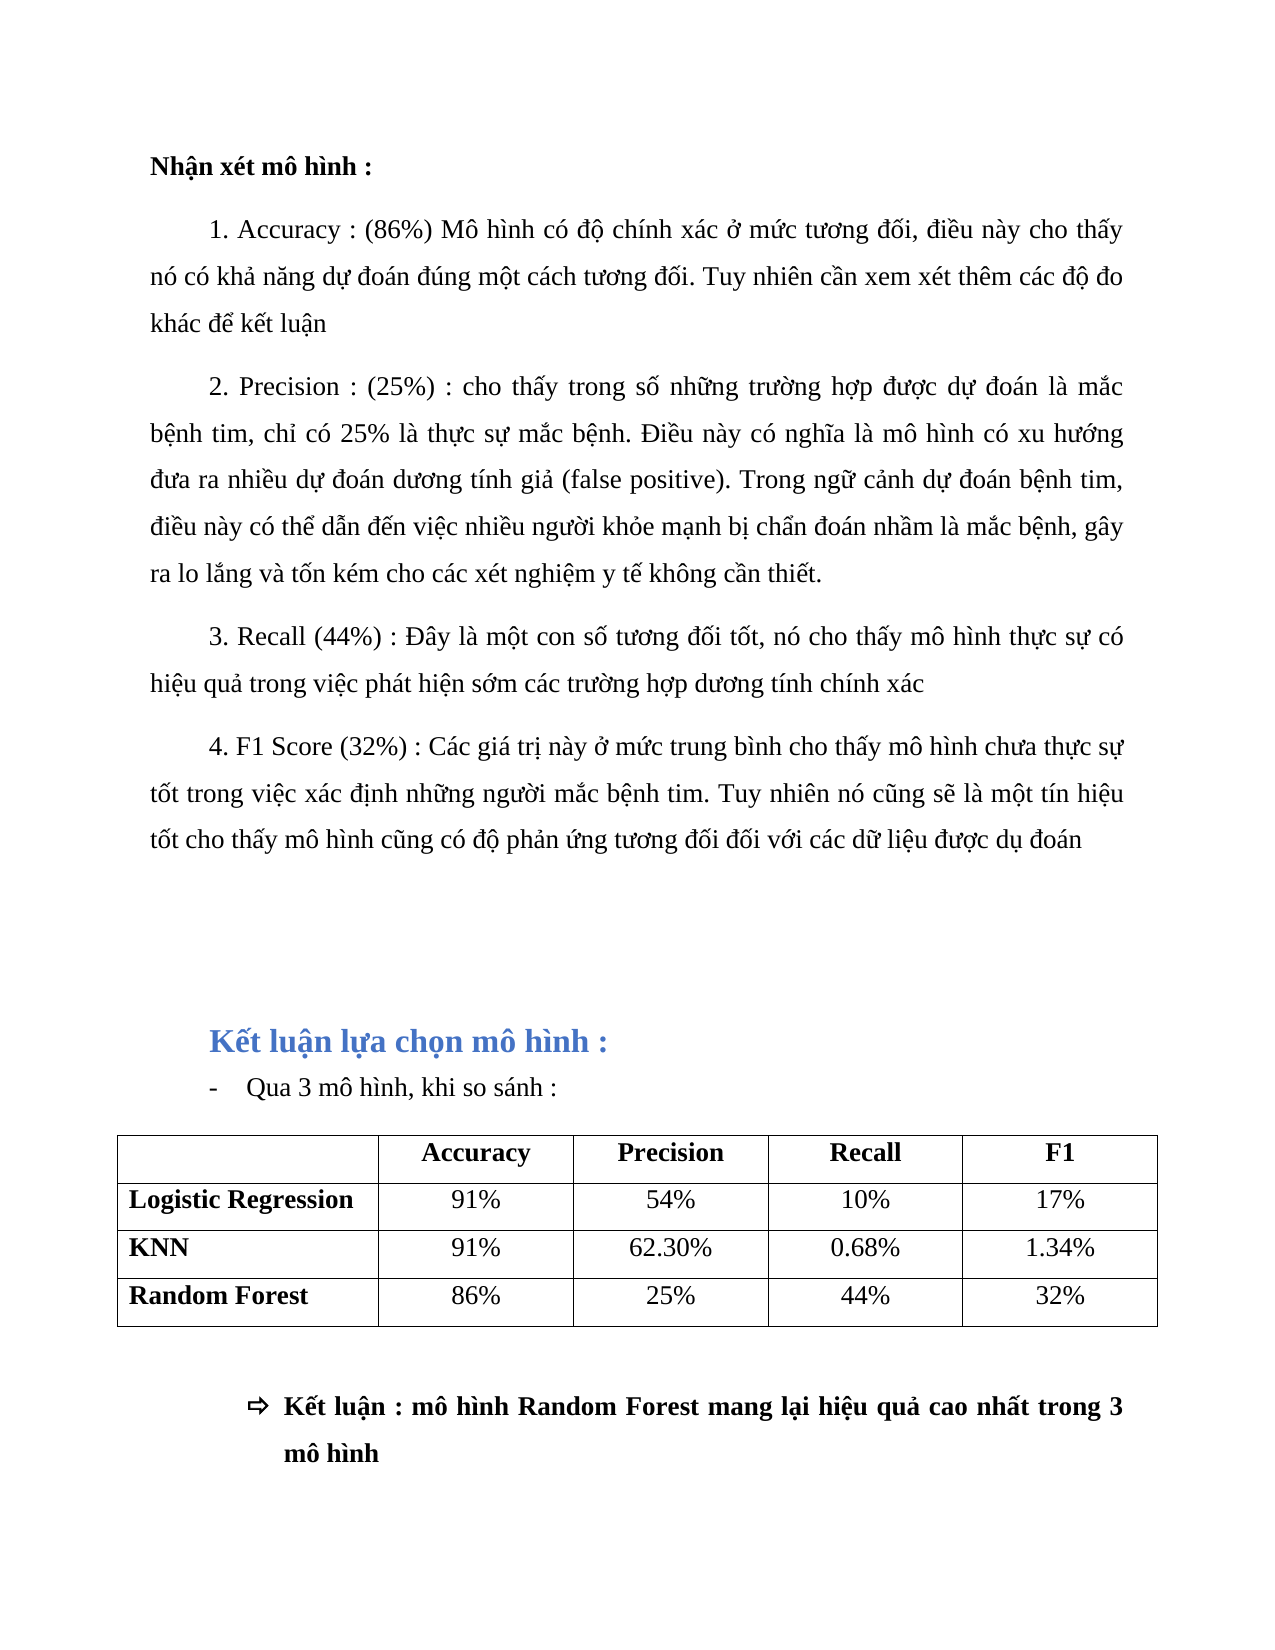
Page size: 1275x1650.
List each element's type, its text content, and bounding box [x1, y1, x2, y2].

table_cell 91% [379, 1184, 573, 1230]
table_header Accuracy [379, 1136, 573, 1182]
text 1. Accuracy : (86%) Mô hình có độ chính xác ở mức tương đối, điều này cho thấy nó có khả năng dự đoán đúng một cách tương đối. Tuy nhiên cần xem xét thêm các độ đo khác để kết luận [150, 213, 1125, 338]
table_header Precision [574, 1136, 768, 1182]
table_header F1 [963, 1136, 1157, 1182]
list Qua 3 mô hình, khi so sánh : [208, 1071, 1125, 1103]
text 4. F1 Score (32%) : Các giá trị này ở mức trung bình cho thấy mô hình chưa thực sự tốt trong việc xác định những người mắc bệnh tim. Tuy nhiên nó cũng sẽ là một tín hiệu tốt cho thấy mô hình cũng có độ phản ứng tương đối đối với các dữ liệu được dụ đoán [150, 730, 1125, 854]
text 3. Recall (44%) : Đây là một con số tương đối tốt, nó cho thấy mô hình thực sự có hiệu quả trong việc phát hiện sớm các trường hợp dương tính chính xác [150, 620, 1125, 698]
list Kết luận : mô hình Random Forest mang lại hiệu quả cao nhất trong 3 mô hình [246, 1390, 1125, 1468]
table_cell 54% [574, 1184, 768, 1230]
table_cell 1.34% [963, 1231, 1157, 1278]
table_cell 32% [963, 1279, 1157, 1326]
text 2. Precision : (25%) : cho thấy trong số những trường hợp được dự đoán là mắc bệnh tim, chỉ có 25% là thực sự mắc bệnh. Điều này có nghĩa là mô hình có xu hướng đưa ra nhiều dự đoán dương tính giả (false positive). Trong ngữ cảnh dự đoán bệnh tim, điều này có thể dẫn đến việc nhiều người khỏe mạnh bị chẩn đoán nhầm là mắc bệnh, gây ra lo lắng và tốn kém cho các xét nghiệm y tế không cần thiết. [150, 370, 1125, 588]
table_cell 17% [963, 1184, 1157, 1230]
table_cell 44% [769, 1279, 962, 1326]
table_cell Random Forest [118, 1279, 378, 1326]
table_header [118, 1136, 378, 1182]
table_cell 10% [769, 1184, 962, 1230]
table_cell 62.30% [574, 1231, 768, 1278]
table_header Recall [769, 1136, 962, 1182]
text Nhận xét mô hình : [150, 150, 1125, 181]
table_cell 91% [379, 1231, 573, 1278]
table_cell KNN [118, 1231, 378, 1278]
table_cell 0.68% [769, 1231, 962, 1278]
subtitle Kết luận lựa chọn mô hình : [150, 1022, 1125, 1060]
table_cell 86% [379, 1279, 573, 1326]
table_cell Logistic Regression [118, 1184, 378, 1230]
table_cell 25% [574, 1279, 768, 1326]
